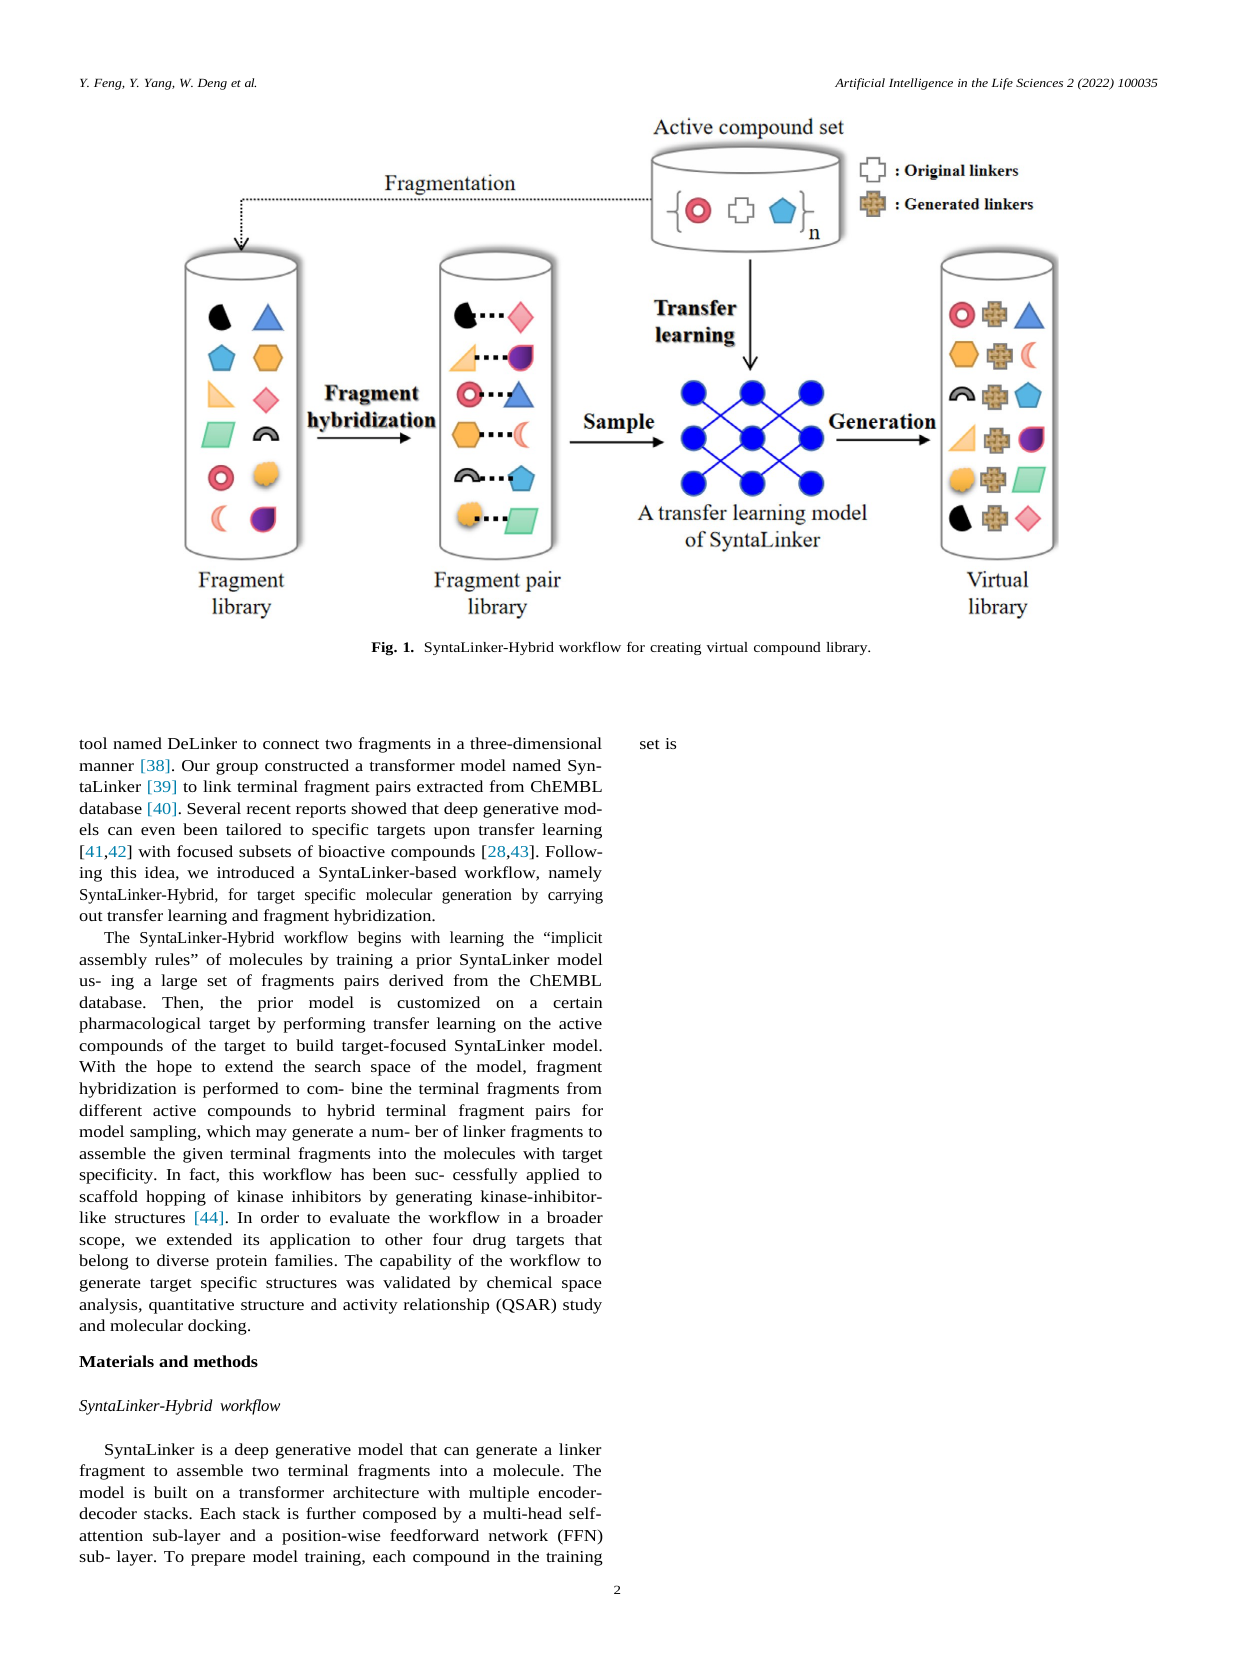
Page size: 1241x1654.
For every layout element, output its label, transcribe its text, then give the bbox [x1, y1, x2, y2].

picture [183, 117, 1059, 619]
picture [199, 1214, 205, 1221]
text SyntaLinker-Hybrid workflow [79, 1396, 607, 1415]
text The SyntaLinker-Hybrid workflow begins with learning the “implicit assembly rules” of molecules by training a prior SyntaLinker model us- ing a large set of fragments pairs derived from the ChEMBL database. Then, the prior model is customized on a certain pharmacological target by performing transfer learning on the active compounds of the target to build target-focused SyntaLinker model. With the hope to extend the search space of the model, fragment hybridization is performed to com- bine the terminal fragments from different active compounds to hybrid terminal fragment pairs for model sampling, which may generate a num- ber of linker fragments to assemble the given terminal fragments into the molecules with target specificity. In fact, this workflow has been suc- cessfully applied to scaffold hopping of kinase inhibitors by generating kinase-inhibitor-like structures [44]. In order to evaluate the workflow in a broader scope, we extended its application to other four drug targets that belong to diverse protein families. The capability of the workflow to generate target specific structures was validated by chemical space analysis, quantitative structure and activity relationship (QSAR) study and molecular docking. [79, 928, 603, 1335]
picture [513, 849, 519, 857]
text SyntaLinker is a deep generative model that can generate a linker fragment to assemble two terminal fragments into a molecule. The model is built on a transformer architecture with multiple encoder- decoder stacks. Each stack is further composed by a multi-head self- attention sub-layer and a position-wise feedforward network (FFN) sub- layer. To prepare model training, each compound in the training set is [79, 1439, 603, 1566]
picture [147, 802, 151, 816]
picture [194, 1211, 198, 1225]
picture [141, 759, 145, 773]
text tool named DeLinker to connect two fragments in a three-dimensional manner [38]. Our group constructed a transformer model named Syn- taLinker [39] to link terminal fragment pairs extracted from ChEMBL database [40]. Several recent reports showed that deep generative mod- els can even been tailored to specific targets upon transfer learning [41,42] with focused subsets of bioactive compounds [28,43]. Follow- ing this idea, we introduced a SyntaLinker-based workflow, namely SyntaLinker-Hybrid, for target specific molecular generation by carrying out transfer learning and fragment hybridization. [79, 734, 603, 925]
picture [147, 780, 151, 794]
text Fig. 1. SyntaLinker-Hybrid workflow for creating virtual compound library. [70, 639, 1172, 656]
subtitle Materials and methods [79, 1352, 607, 1371]
